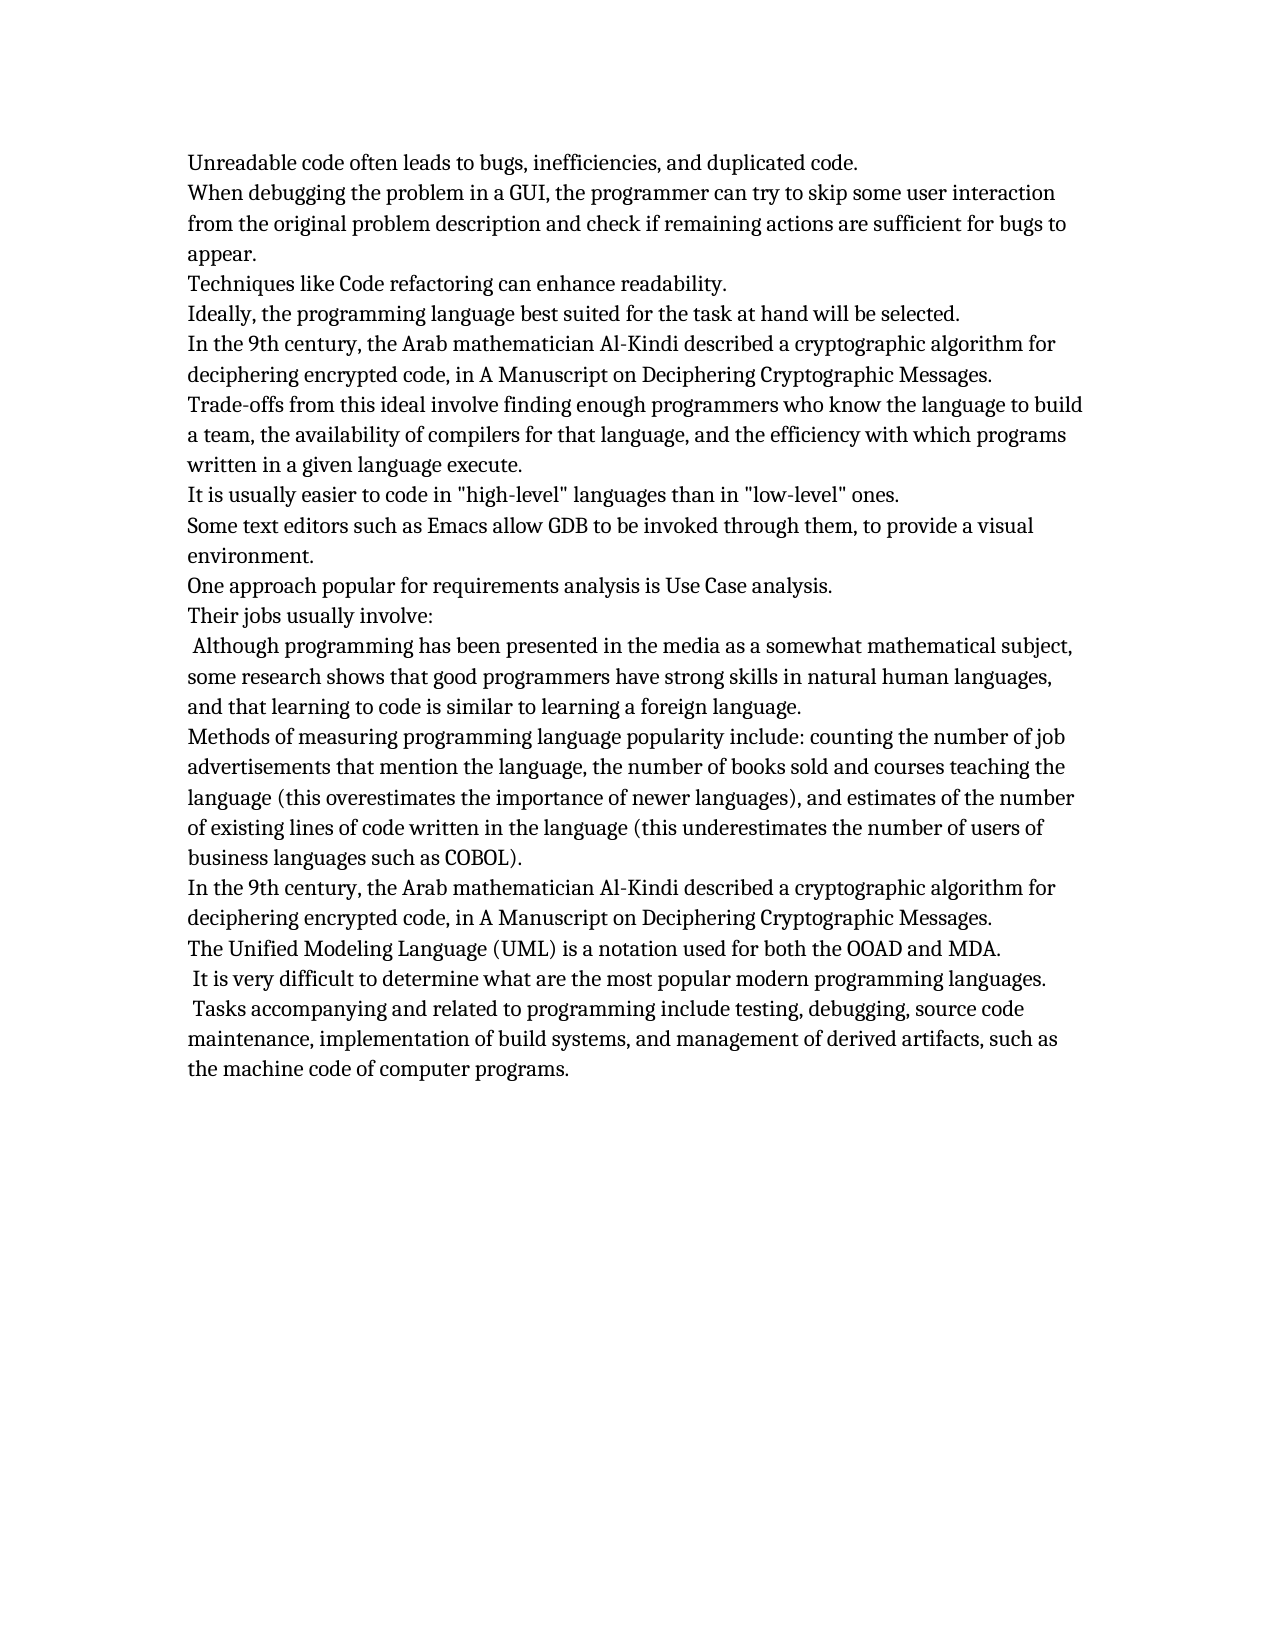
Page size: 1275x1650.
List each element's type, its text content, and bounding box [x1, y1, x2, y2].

text Unreadable code often leads to bugs, inefficiencies, and duplicated code. When debugging the problem in a GUI, the programmer can try to skip some user interaction from the original problem description and check if remaining actions are sufficient for bugs to appear. Techniques like Code refactoring can enhance readability. Ideally, the programming language best suited for the task at hand will be selected. In the 9th century, the Arab mathematician Al-Kindi described a cryptographic algorithm for deciphering encrypted code, in A Manuscript on Deciphering Cryptographic Messages. Trade-offs from this ideal involve finding enough programmers who know the language to build a team, the availability of compilers for that language, and the efficiency with which programs written in a given language execute. It is usually easier to code in "high-level" languages than in "low-level" ones. Some text editors such as Emacs allow GDB to be invoked through them, to provide a visual environment. One approach popular for requirements analysis is Use Case analysis. Their jobs usually involve: Although programming has been presented in the media as a somewhat mathematical subject, some research shows that good programmers have strong skills in natural human languages, and that learning to code is similar to learning a foreign language. Methods of measuring programming language popularity include: counting the number of job advertisements that mention the language, the number of books sold and courses teaching the language (this overestimates the importance of newer languages), and estimates of the number of existing lines of code written in the language (this underestimates the number of users of business languages such as COBOL). In the 9th century, the Arab mathematician Al-Kindi described a cryptographic algorithm for deciphering encrypted code, in A Manuscript on Deciphering Cryptographic Messages. The Unified Modeling Language (UML) is a notation used for both the OOAD and MDA. It is very difficult to determine what are the most popular modern programming languages. Tasks accompanying and related to programming include testing, debugging, source code maintenance, implementation of build systems, and management of derived artifacts, such as the machine code of computer programs. [187, 150, 1087, 1083]
